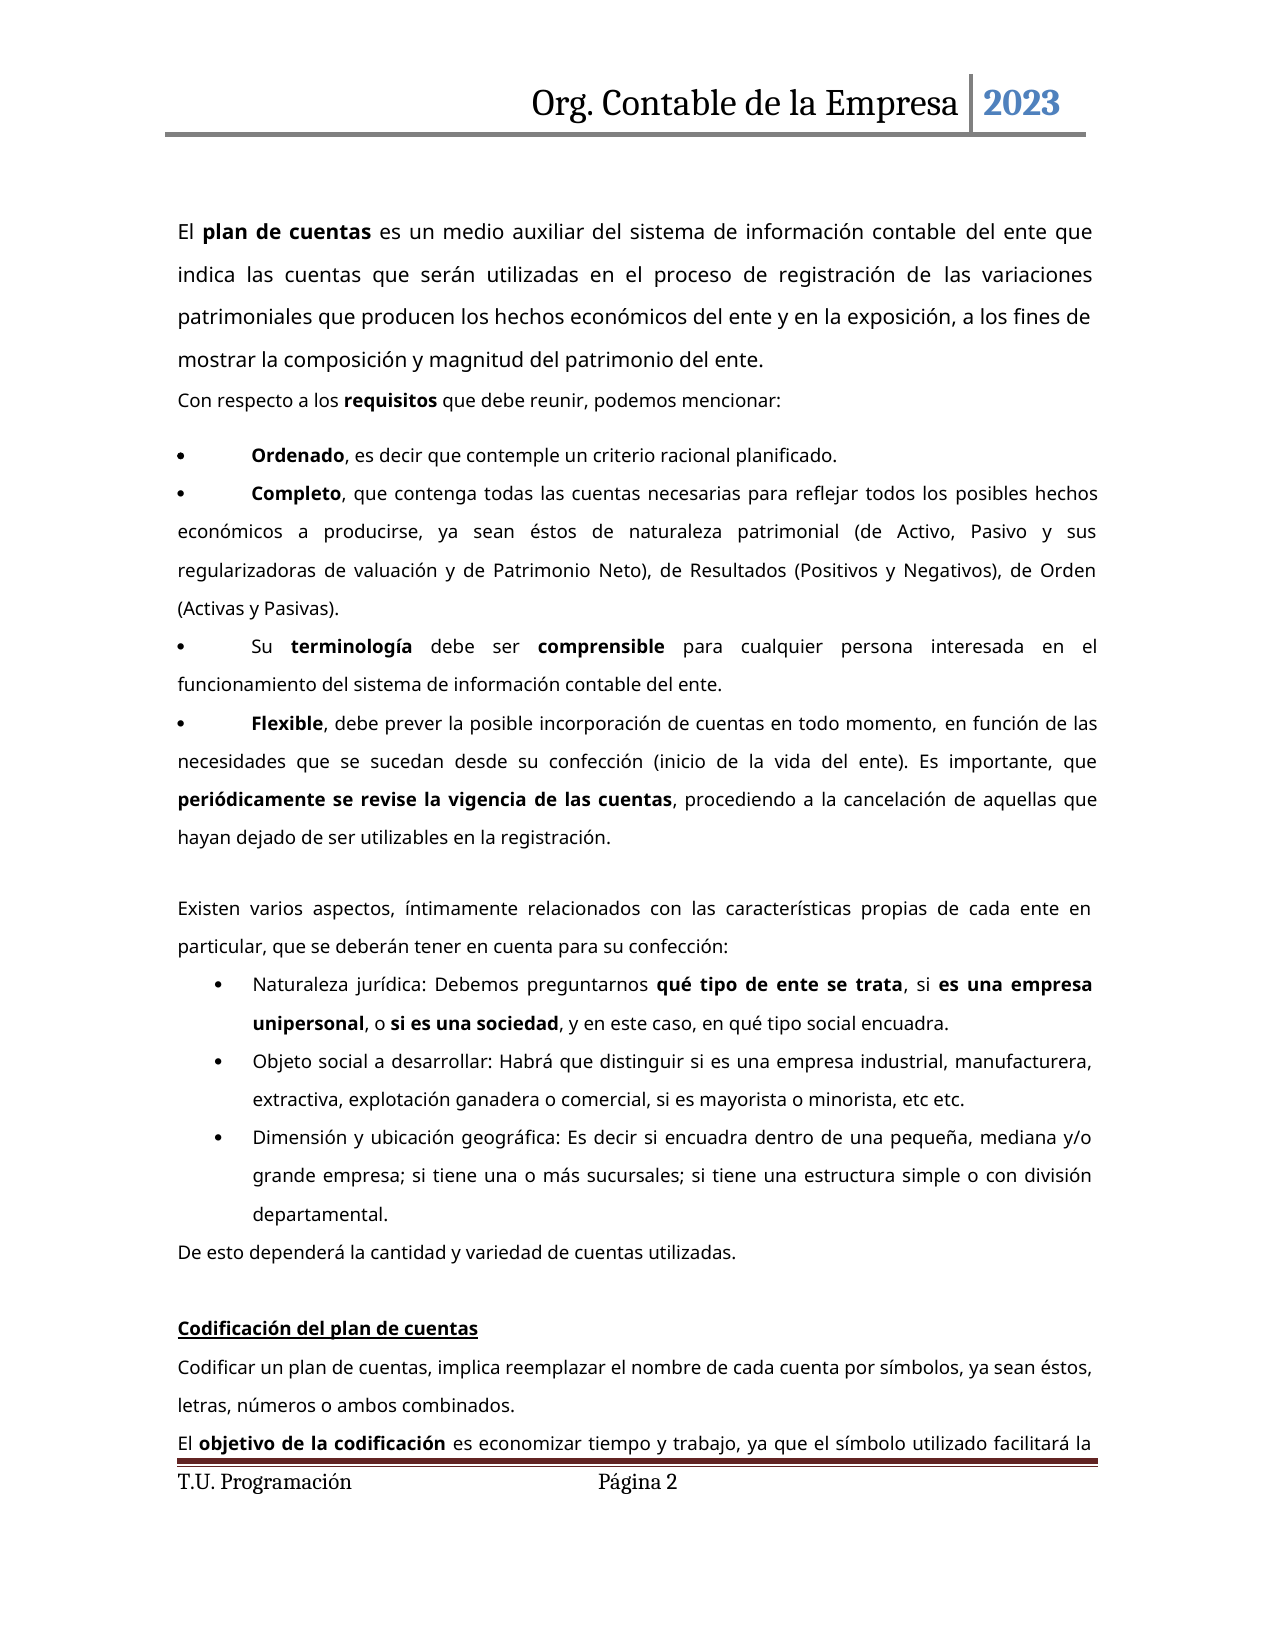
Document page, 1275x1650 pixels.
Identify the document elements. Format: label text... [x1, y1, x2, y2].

text El plan de cuentas es un medio auxiliar del sistema de información contable del ente que indica las cuentas que serán utilizadas en el proceso de registración de las variaciones patrimoniales que producen los hechos económicos del ente y en la exposición, a los fines de mostrar la composición y magnitud del patrimonio del ente. [177, 217, 1093, 373]
text Existen varios aspectos, íntimamente relacionados con las características propias de cada ente en particular, que se deberán tener en cuenta para su confección: [177, 895, 1093, 959]
text Con respecto a los requisitos que debe reunir, podemos mencionar: [177, 388, 1098, 413]
list Completo, que contenga todas las cuentas necesarias para reflejar todos los posibles hechos económicos a producirse, ya sean éstos de naturaleza patrimonial (de Activo, Pasivo y sus regularizadoras de valuación y de Patrimonio Neto), de Resultados (Positivos y Negativos), de Orden (Activas y Pasivas). [177, 481, 1098, 621]
text De esto dependerá la cantidad y variedad de cuentas utilizadas. [177, 1239, 1093, 1265]
list Naturaleza jurídica: Debemos preguntarnos qué tipo de ente se trata, si es una empresa unipersonal, o si es una sociedad, y en este caso, en qué tipo social encuadra. [215, 972, 1093, 1035]
text Codificación del plan de cuentas [177, 1316, 1093, 1341]
list Su terminología debe ser comprensible para cualquier persona interesada en el funcionamiento del sistema de información contable del ente. [177, 633, 1098, 697]
list Ordenado, es decir que contemple un criterio racional planificado. [177, 442, 1098, 468]
list Objeto social a desarrollar: Habrá que distinguir si es una empresa industrial, manufacturera, extractiva, explotación ganadera o comercial, si es mayorista o minorista, etc etc. [215, 1048, 1093, 1112]
list Dimensión y ubicación geográfica: Es decir si encuadra dentro de una pequeña, mediana y/o grande empresa; si tiene una o más sucursales; si tiene una estructura simple o con división departamental. [215, 1124, 1093, 1227]
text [177, 1430, 1093, 1456]
list Flexible, debe prever la posible incorporación de cuentas en todo momento, en función de las necesidades que se sucedan desde su confección (inicio de la vida del ente). Es importante, que periódicamente se revise la vigencia de las cuentas, procediendo a la cancelación de aquellas que hayan dejado de ser utilizables en la registración. [177, 710, 1098, 850]
text Codificar un plan de cuentas, implica reemplazar el nombre de cada cuenta por símbolos, ya sean éstos, letras, números o ambos combinados. [177, 1354, 1093, 1418]
